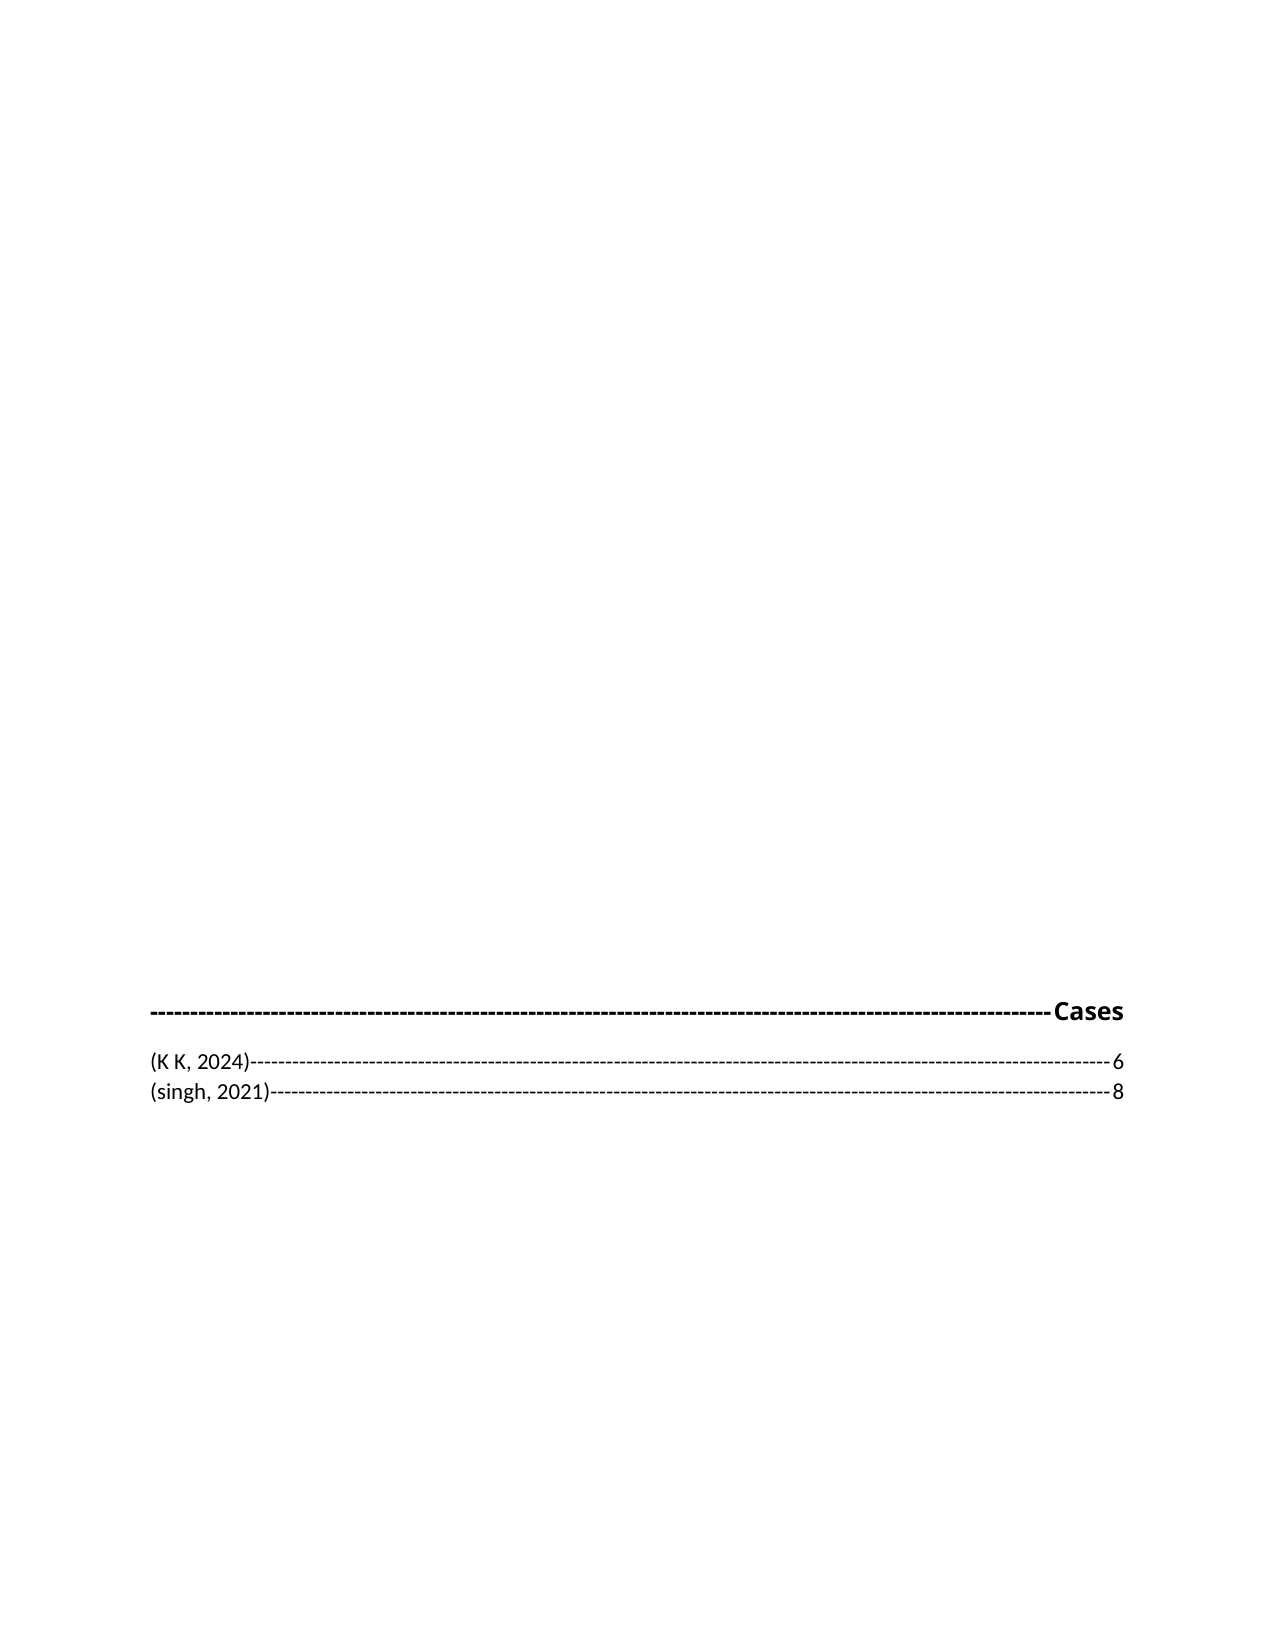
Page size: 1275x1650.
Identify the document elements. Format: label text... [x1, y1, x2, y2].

text (K K, 2024) 6 [150, 1047, 1125, 1075]
subtitle Cases [150, 994, 1125, 1028]
text (singh, 2021) 8 [150, 1077, 1125, 1105]
